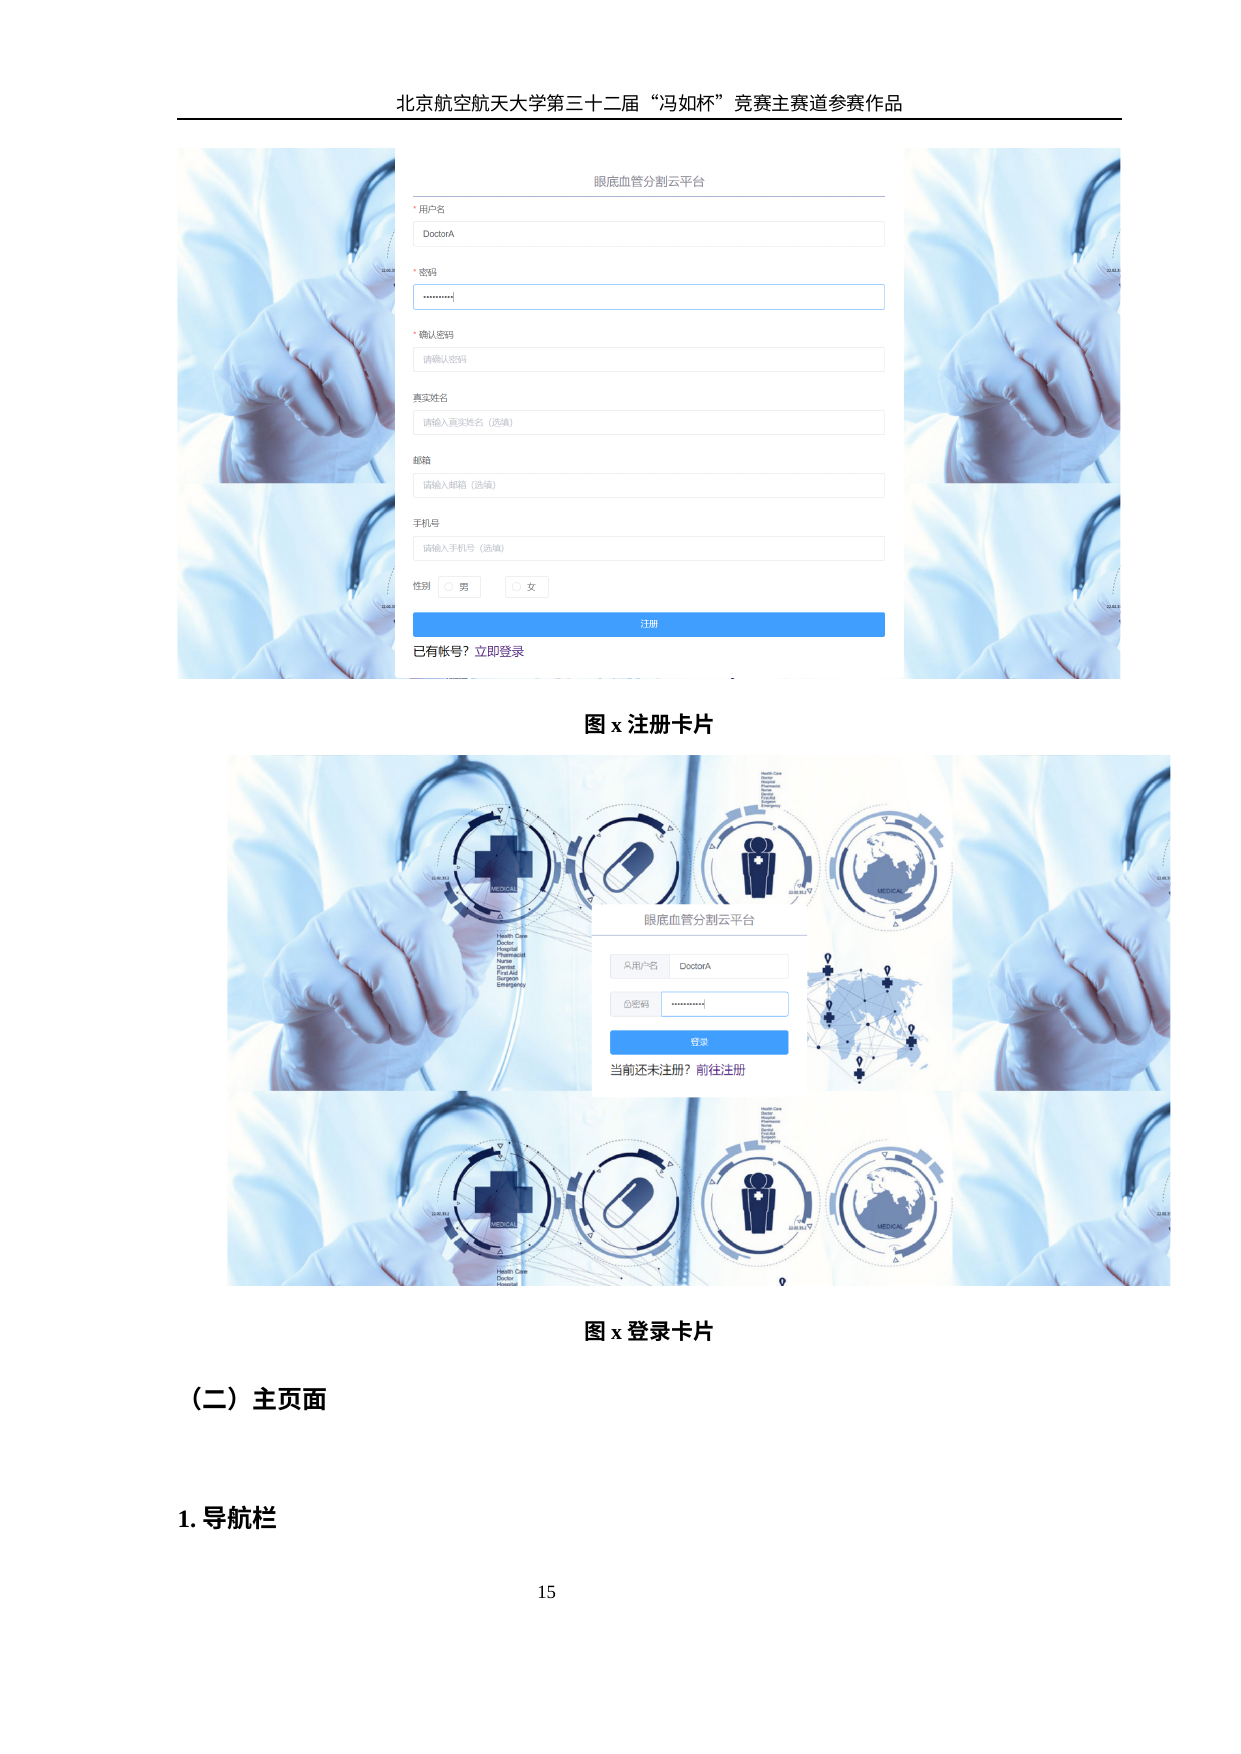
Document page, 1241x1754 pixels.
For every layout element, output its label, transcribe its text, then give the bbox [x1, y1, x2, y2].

picture [177, 148, 1121, 679]
picture [227, 755, 1171, 1286]
text 1. 导航栏 [177, 1483, 1122, 1551]
text 图x 登录卡片 [177, 1313, 1122, 1347]
text 图x 注册卡片 [177, 706, 1122, 740]
title （二）主页面 [177, 1380, 1122, 1448]
